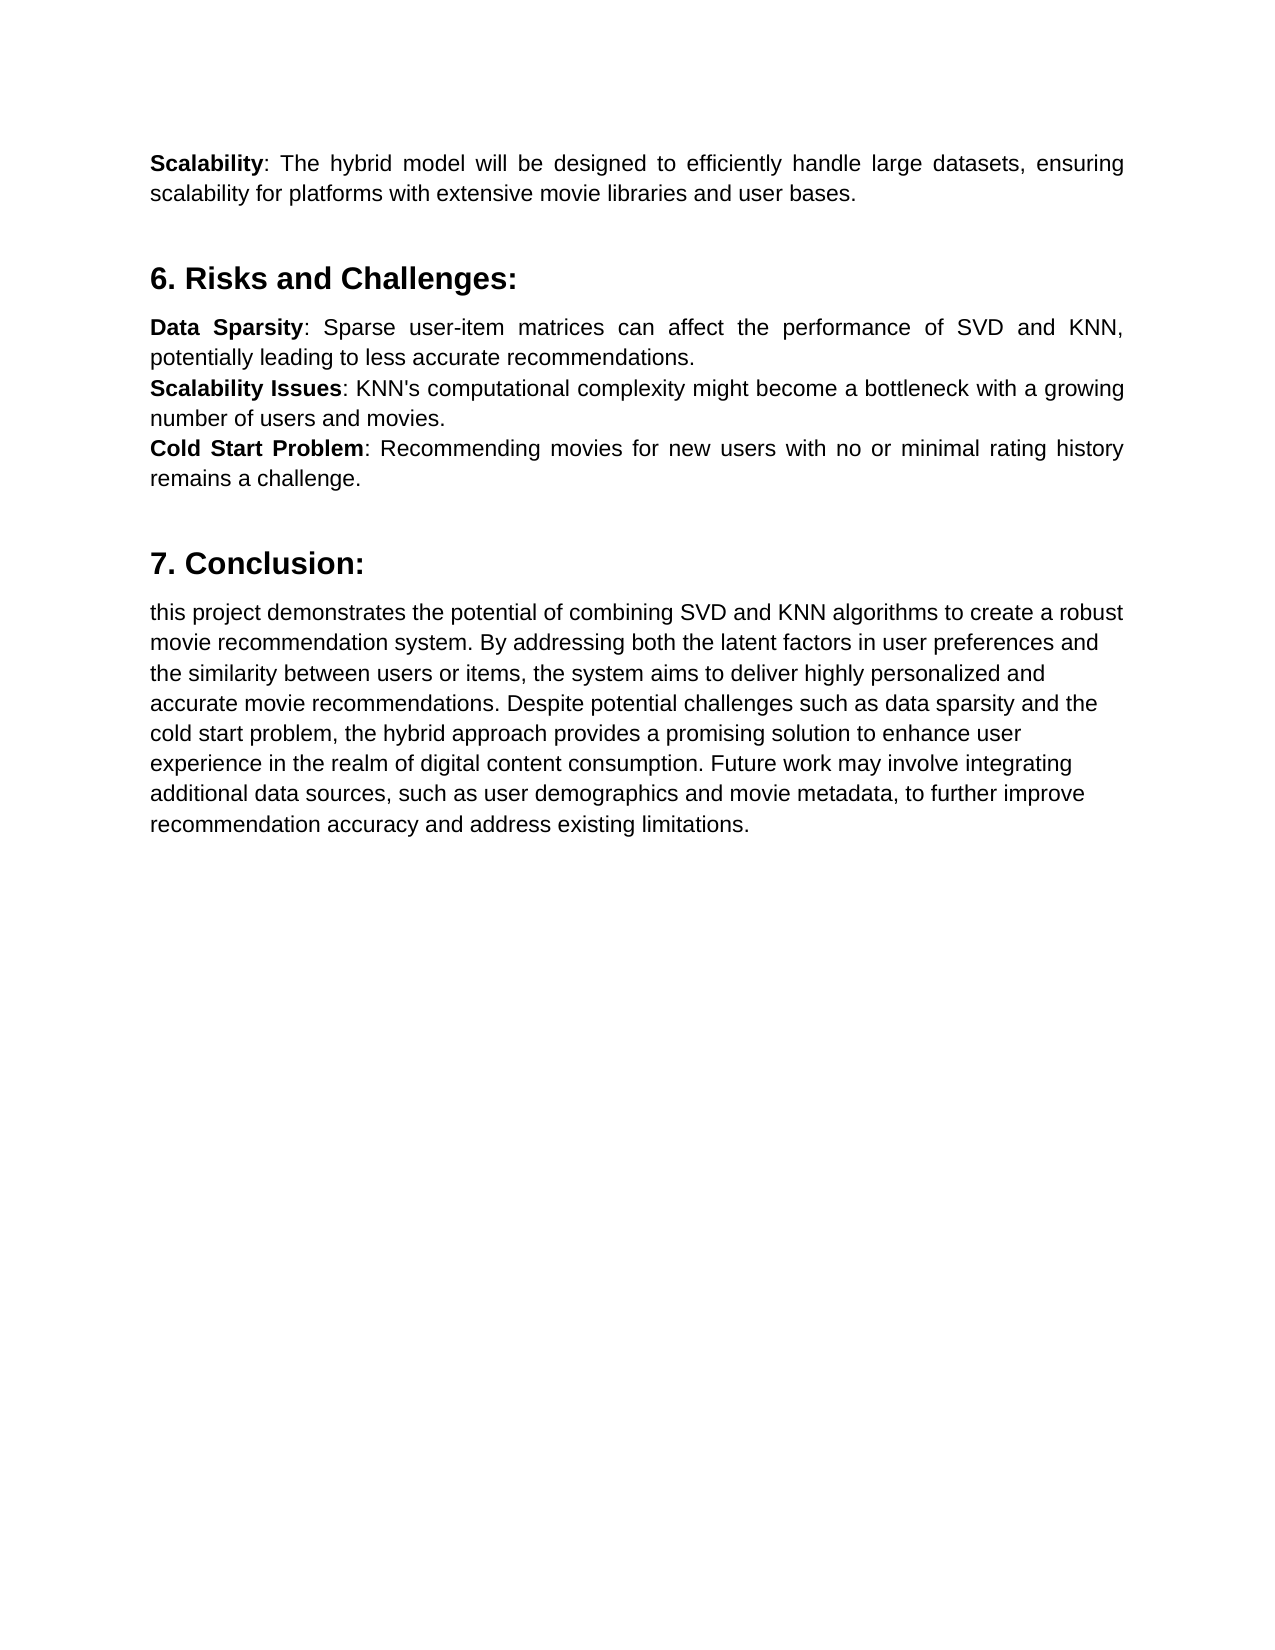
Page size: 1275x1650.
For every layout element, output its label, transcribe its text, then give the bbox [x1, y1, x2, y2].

subtitle 7. Conclusion: [150, 545, 1125, 581]
text Scalability: The hybrid model will be designed to efficiently handle large datasets, ensuring scalability for platforms with extensive movie libraries and user bases. [150, 150, 1125, 207]
text Scalability Issues: KNN's computational complexity might become a bottleneck with a growing number of users and movies. [150, 374, 1125, 431]
text Data Sparsity: Sparse user-item matrices can affect the performance of SVD and KNN, potentially leading to less accurate recommendations. [150, 314, 1125, 371]
subtitle 6. Risks and Challenges: [150, 260, 1125, 296]
text this project demonstrates the potential of combining SVD and KNN algorithms to create a robust movie recommendation system. By addressing both the latent factors in user preferences and the similarity between users or items, the system aims to deliver highly personalized and accurate movie recommendations. Despite potential challenges such as data sparsity and the cold start problem, the hybrid approach provides a promising solution to enhance user experience in the realm of digital content consumption. Future work may involve integrating additional data sources, such as user demographics and movie metadata, to further improve recommendation accuracy and address existing limitations. [150, 599, 1125, 837]
text Cold Start Problem: Recommending movies for new users with no or minimal rating history remains a challenge. [150, 435, 1125, 492]
